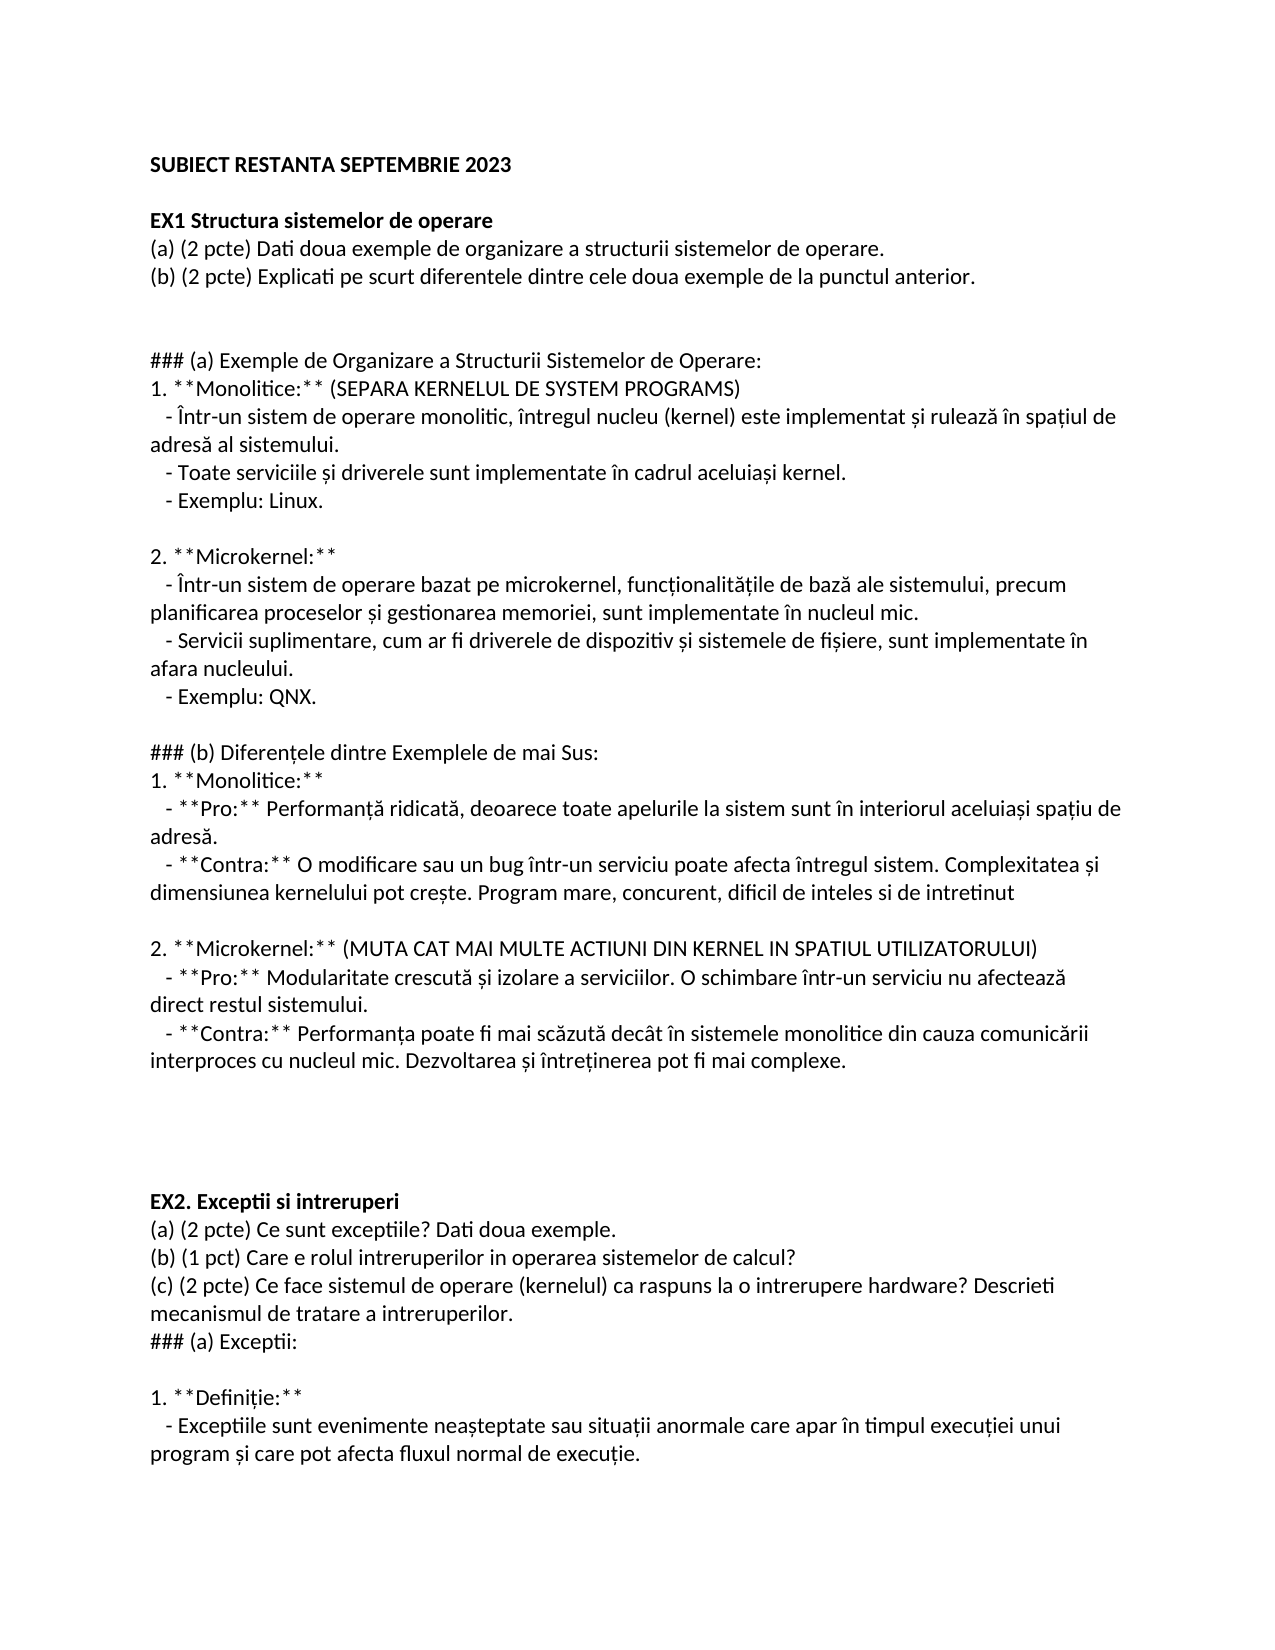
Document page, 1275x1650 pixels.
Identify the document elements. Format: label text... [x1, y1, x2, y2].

text - Într-un sistem de operare bazat pe microkernel, funcționalitățile de bază ale sistemului, precum planificarea proceselor și gestionarea memoriei, sunt implementate în nucleul mic. [150, 570, 1125, 626]
text ### (a) Exemple de Organizare a Structurii Sistemelor de Operare: [150, 346, 1125, 374]
text - **Contra:** O modificare sau un bug într-un serviciu poate afecta întregul sistem. Complexitatea și dimensiunea kernelului pot crește. Program mare, concurent, dificil de inteles si de intretinut [150, 851, 1125, 907]
text EX1 Structura sistemelor de operare [150, 206, 1125, 234]
text - Toate serviciile și driverele sunt implementate în cadrul aceluiași kernel. [150, 458, 1125, 486]
text - **Pro:** Modularitate crescută și izolare a serviciilor. O schimbare într-un serviciu nu afectează direct restul sistemului. [150, 963, 1125, 1019]
text SUBIECT RESTANTA SEPTEMBRIE 2023 [150, 150, 1125, 178]
text (b) (2 pcte) Explicati pe scurt diferentele dintre cele doua exemple de la punctul anterior. [150, 262, 1125, 290]
text - **Contra:** Performanța poate fi mai scăzută decât în sistemele monolitice din cauza comunicării interproces cu nucleul mic. Dezvoltarea și întreținerea pot fi mai complexe. [150, 1019, 1125, 1075]
text - Servicii suplimentare, cum ar fi driverele de dispozitiv și sistemele de fișiere, sunt implementate în afara nucleului. [150, 626, 1125, 682]
text EX2. Exceptii si intreruperi [150, 1187, 1125, 1215]
text 1. **Definiție:** [150, 1383, 1125, 1411]
text 1. **Monolitice:** [150, 766, 1125, 794]
text (a) (2 pcte) Ce sunt exceptiile? Dati doua exemple. [150, 1215, 1125, 1243]
text 2. **Microkernel:** (MUTA CAT MAI MULTE ACTIUNI DIN KERNEL IN SPATIUL UTILIZATORULUI) [150, 934, 1125, 963]
text - Exemplu: QNX. [150, 682, 1125, 710]
text 1. **Monolitice:** (SEPARA KERNELUL DE SYSTEM PROGRAMS) [150, 374, 1125, 402]
text - Exceptiile sunt evenimente neașteptate sau situații anormale care apar în timpul execuției unui program și care pot afecta fluxul normal de execuție. [150, 1411, 1125, 1467]
text (c) (2 pcte) Ce face sistemul de operare (kernelul) ca raspuns la o intrerupere hardware? Descrieti mecanismul de tratare a intreruperilor. [150, 1271, 1125, 1327]
text - **Pro:** Performanță ridicată, deoarece toate apelurile la sistem sunt în interiorul aceluiași spațiu de adresă. [150, 794, 1125, 851]
text (b) (1 pct) Care e rolul intreruperilor in operarea sistemelor de calcul? [150, 1243, 1125, 1271]
text ### (b) Diferențele dintre Exemplele de mai Sus: [150, 738, 1125, 766]
text 2. **Microkernel:** [150, 542, 1125, 570]
text - Într-un sistem de operare monolitic, întregul nucleu (kernel) este implementat și rulează în spațiul de adresă al sistemului. [150, 402, 1125, 458]
text - Exemplu: Linux. [150, 486, 1125, 514]
text ### (a) Exceptii: [150, 1327, 1125, 1355]
text (a) (2 pcte) Dati doua exemple de organizare a structurii sistemelor de operare. [150, 234, 1125, 262]
